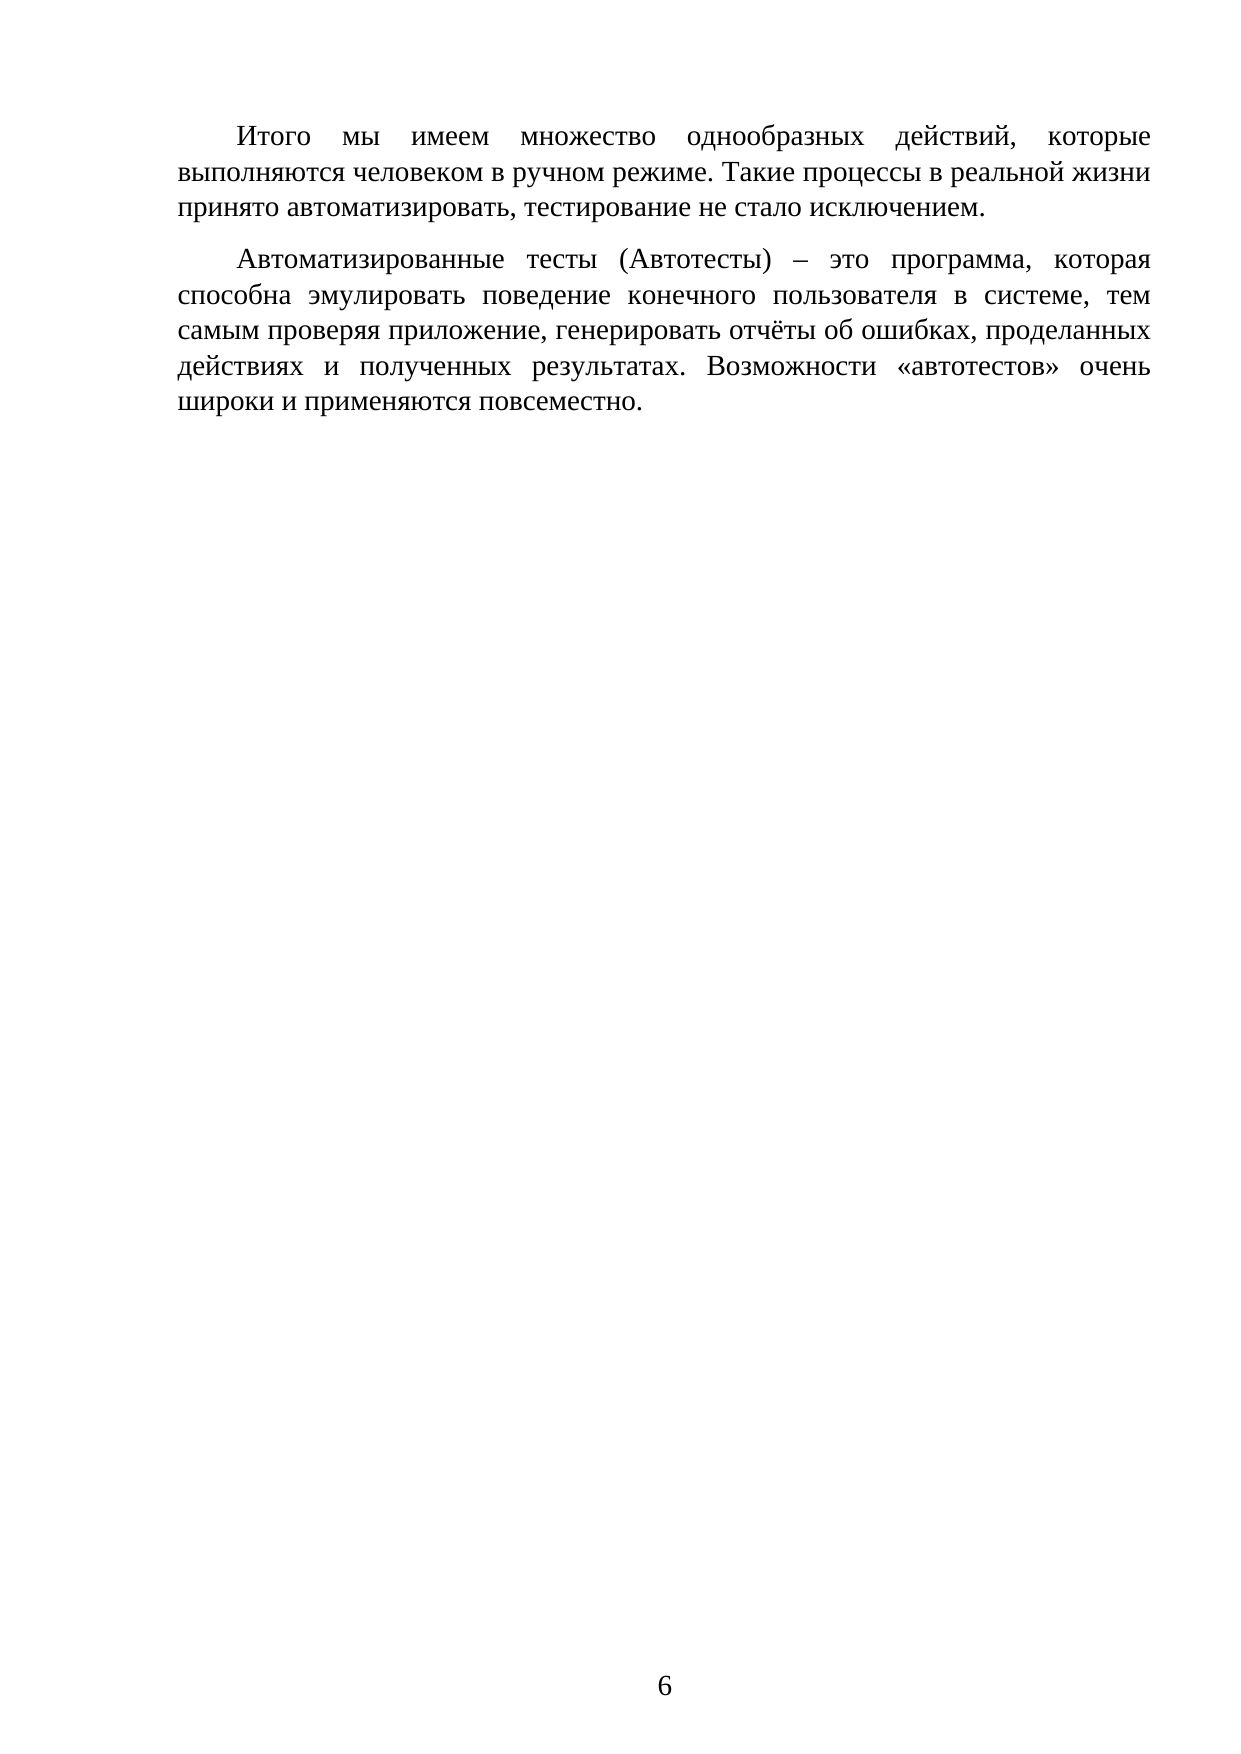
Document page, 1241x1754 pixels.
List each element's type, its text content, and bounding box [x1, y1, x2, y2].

text Итого мы имеем множество однообразных действий, которые выполняются человеком в ручном режиме. Такие процессы в реальной жизни принято автоматизировать, тестирование не стало исключением. [177, 118, 1152, 223]
text Автоматизированные тесты (Автотесты) – это программа, которая способна эмулировать поведение конечного пользователя в системе, тем самым проверяя приложение, генерировать отчёты об ошибках, проделанных действиях и полученных результатах. Возможности «автотестов» очень широки и применяются повсеместно. [177, 241, 1152, 417]
